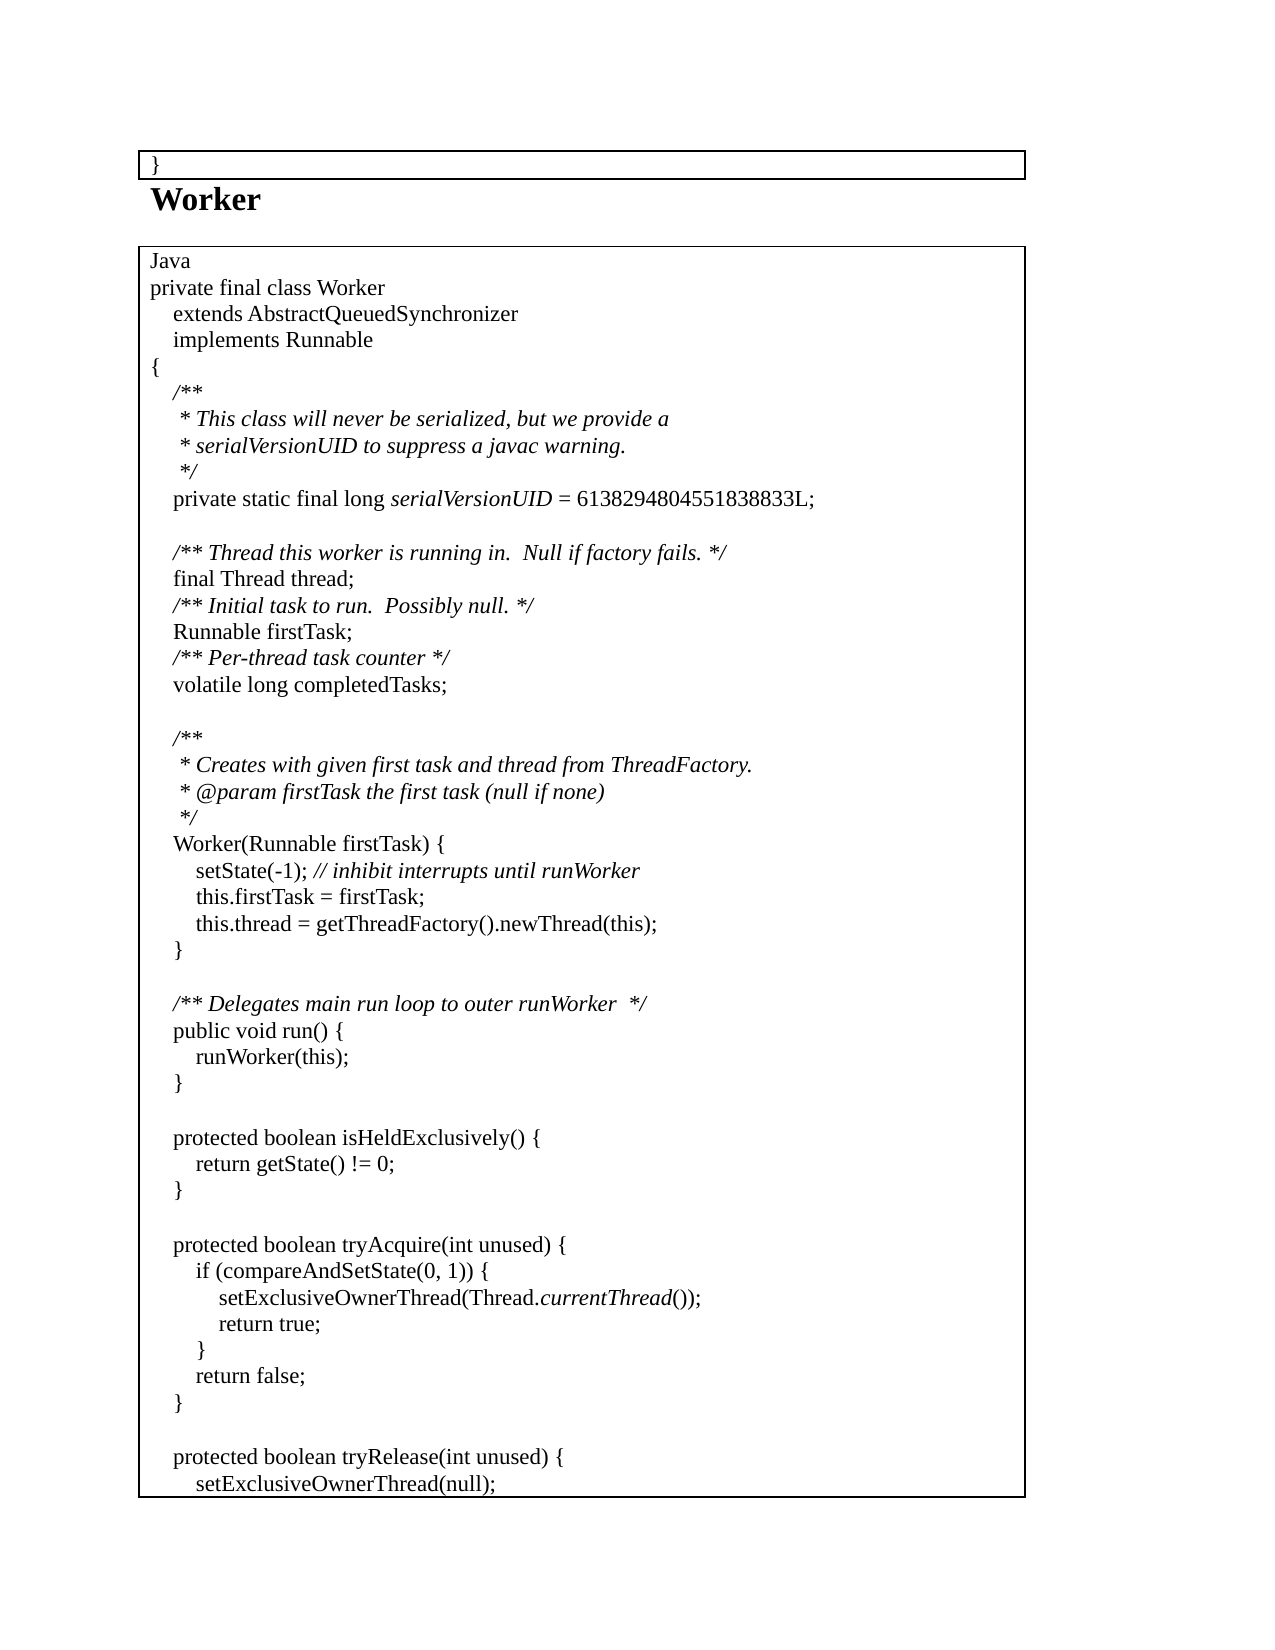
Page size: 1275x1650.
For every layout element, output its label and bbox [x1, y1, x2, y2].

table_header [140, 247, 1024, 1496]
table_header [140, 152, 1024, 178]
